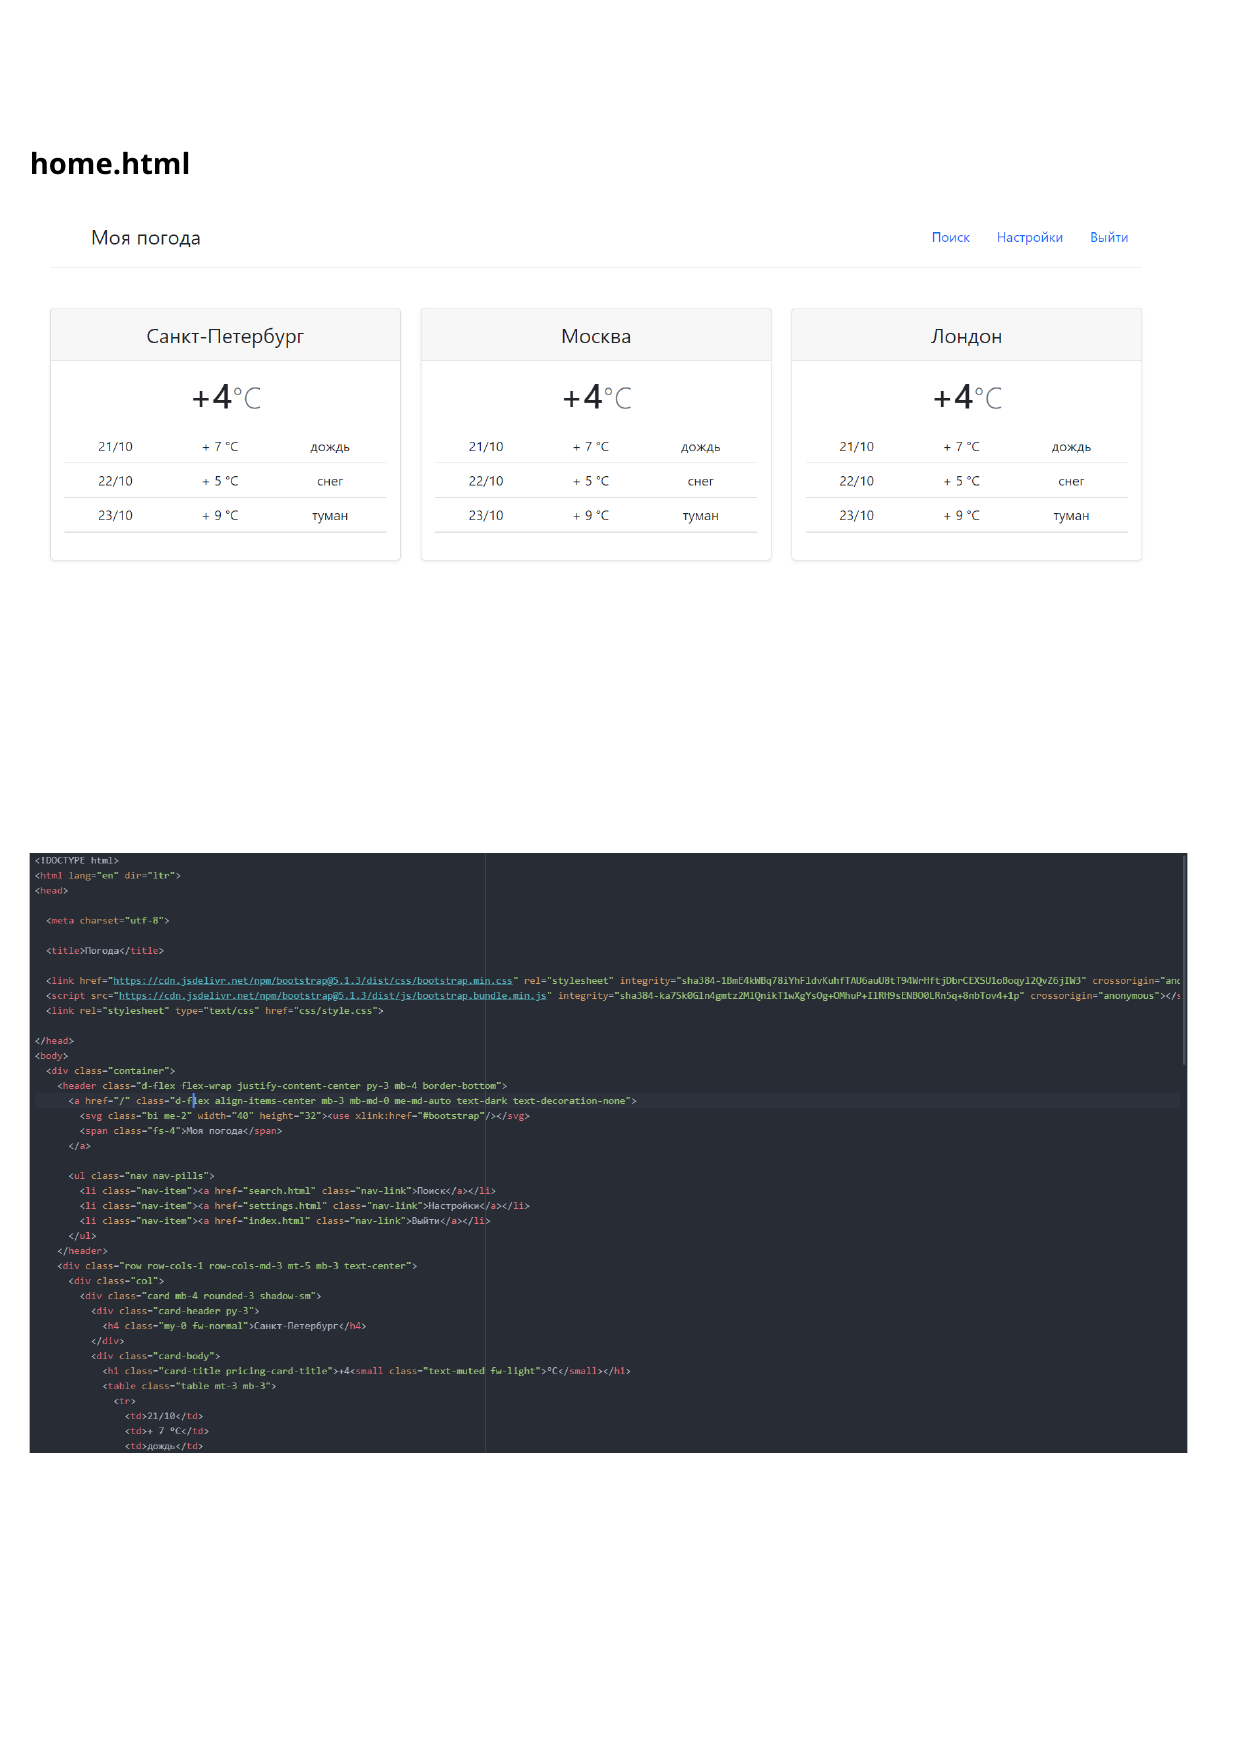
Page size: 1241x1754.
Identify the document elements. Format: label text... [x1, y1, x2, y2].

picture [29, 207, 1199, 829]
picture [29, 853, 1188, 1453]
text home.html [29, 143, 1211, 183]
